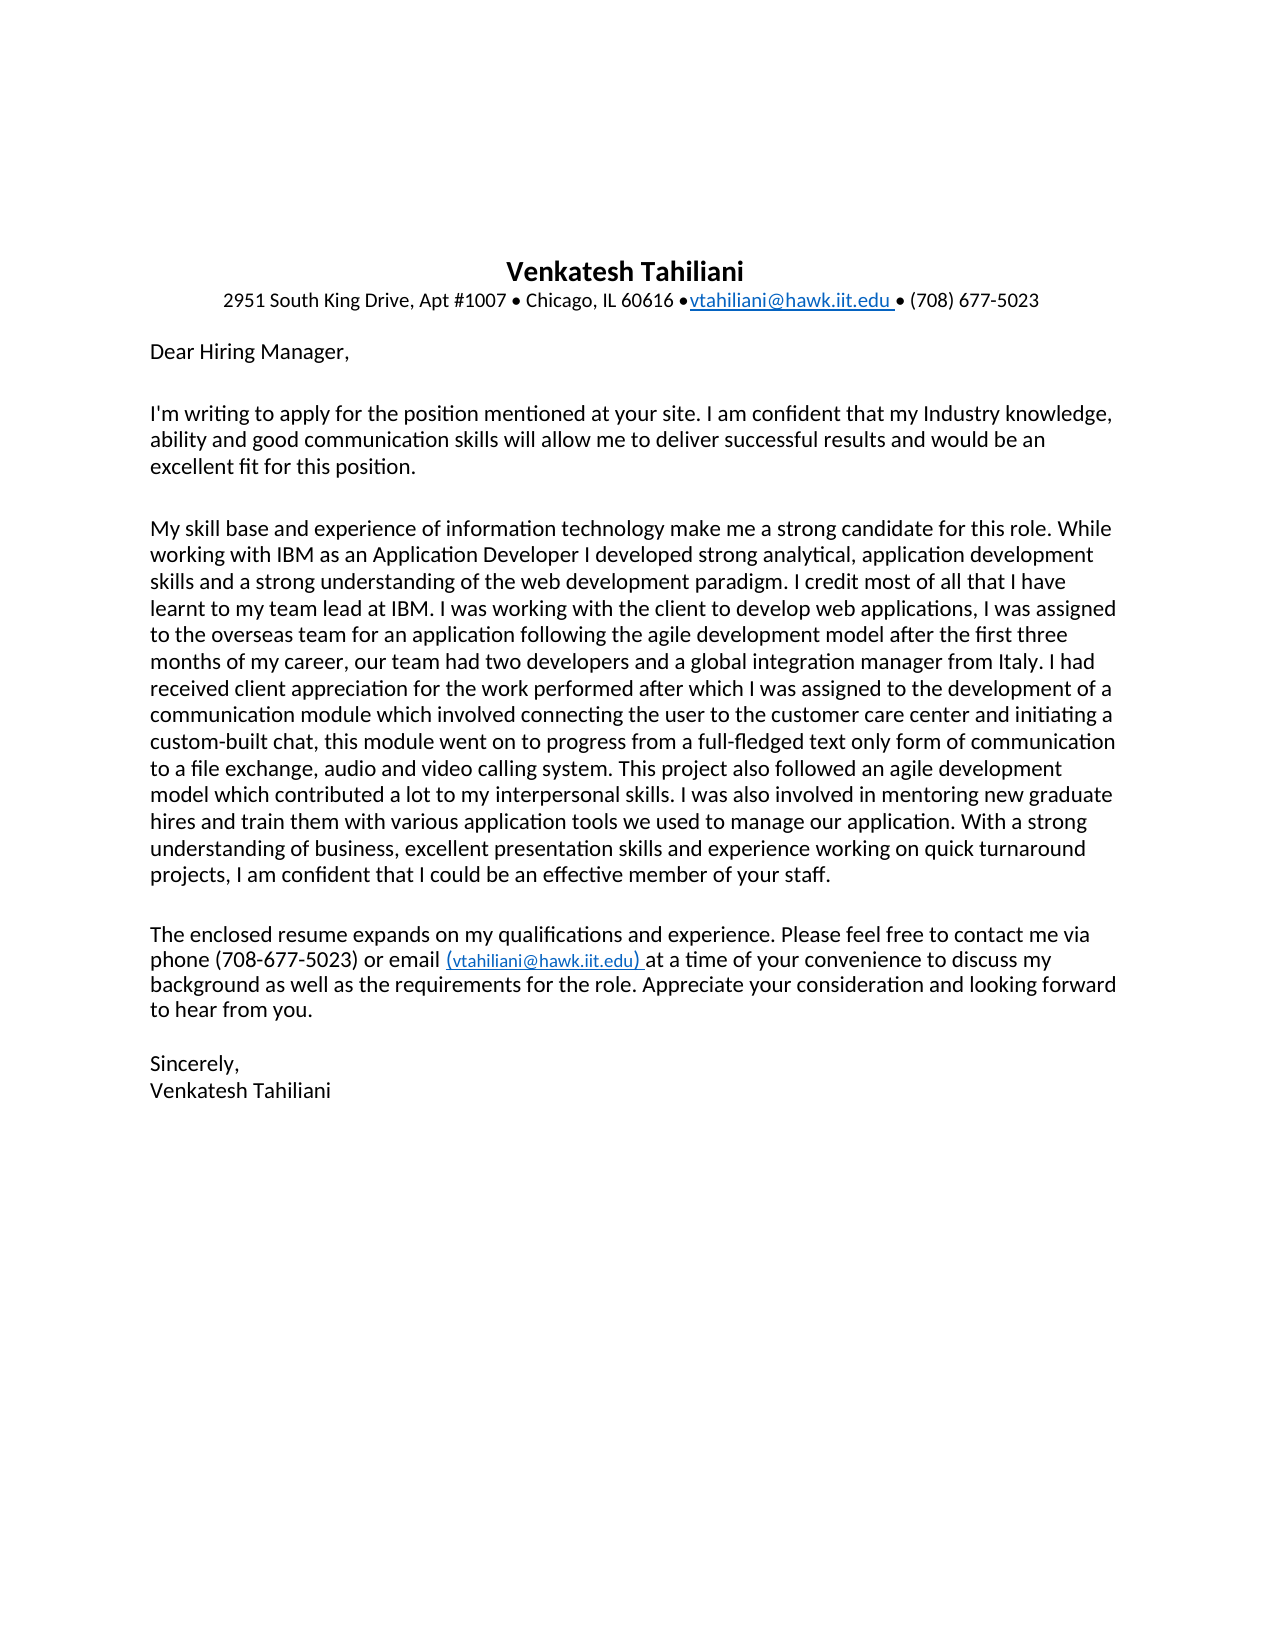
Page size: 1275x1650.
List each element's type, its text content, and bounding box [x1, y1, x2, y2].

text The enclosed resume expands on my qualifications and experience. Please feel free to contact me via phone (708-677-5023) or email (vtahiliani@hawk.iit.edu) at a time of your convenience to discuss my background as well as the requirements for the role. Appreciate your consideration and looking forward to hear from you. [150, 922, 1125, 1024]
text My skill base and experience of information technology make me a strong candidate for this role. While working with IBM as an Application Developer I developed strong analytical, application development skills and a strong understanding of the web development paradigm. I credit most of all that I have learnt to my team lead at IBM. I was working with the client to develop web applications, I was assigned to the overseas team for an application following the agile development model after the first three months of my career, our team had two developers and a global integration manager from Italy. I had received client appreciation for the work performed after which I was assigned to the development of a communication module which involved connecting the user to the customer care center and initiating a custom-built chat, this module went on to progress from a full-fledged text only form of communication to a file exchange, audio and video calling system. This project also followed an agile development model which contributed a lot to my interpersonal skills. I was also involved in mentoring new graduate hires and train them with various application tools we used to manage our application. With a strong understanding of business, excellent presentation skills and experience working on quick turnaround projects, I am confident that I could be an effective member of your staff. [150, 515, 1119, 888]
text 2951 South King Drive, Apt #1007 • Chicago, IL 60616 •vtahiliani@hawk.iit.edu • (708) 677-5023 [223, 289, 1125, 313]
text Sincerely, [150, 1049, 1125, 1077]
text Venkatesh Tahiliani [506, 255, 1125, 288]
text Dear Hiring Manager, [150, 338, 1125, 365]
text I'm writing to apply for the position mentioned at your site. I am confident that my Industry knowledge, ability and good communication skills will allow me to deliver successful results and would be an excellent fit for this position. [150, 400, 1125, 480]
text Venkatesh Tahiliani [150, 1077, 1125, 1103]
